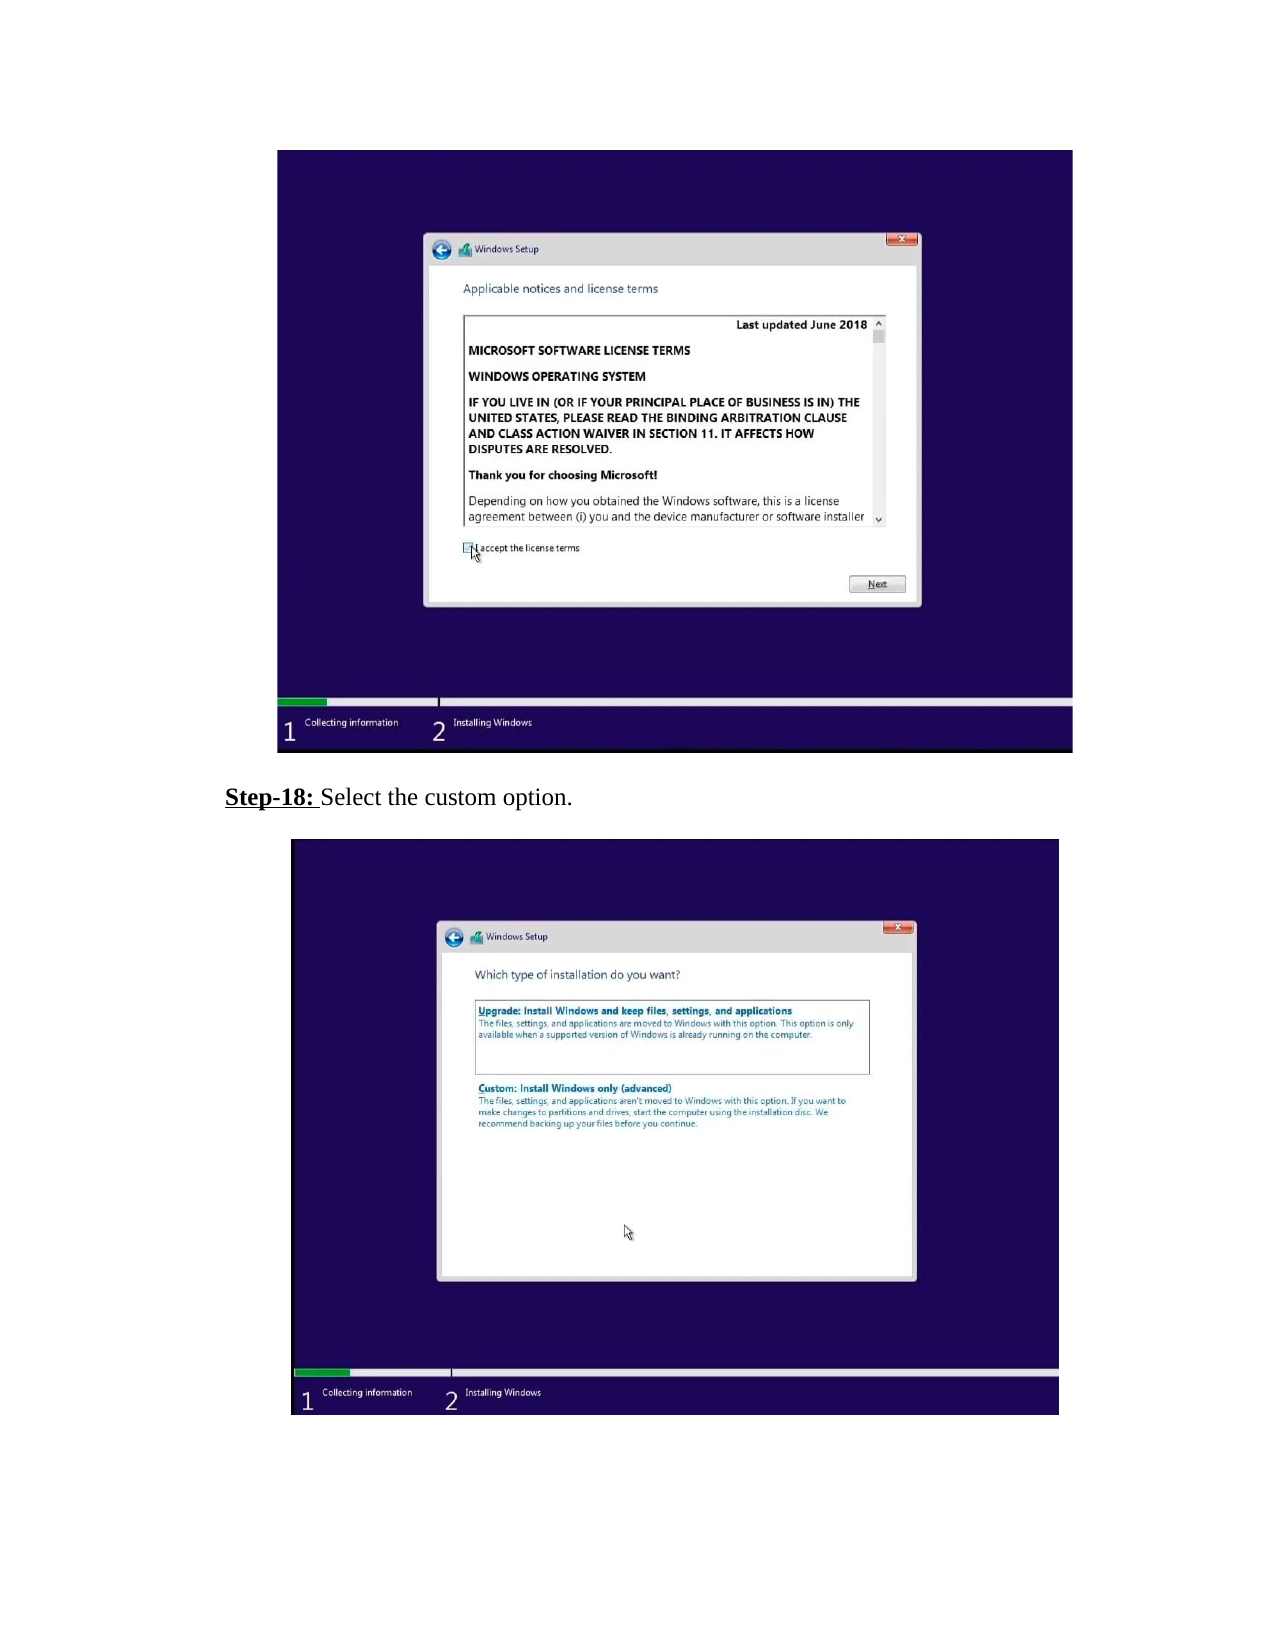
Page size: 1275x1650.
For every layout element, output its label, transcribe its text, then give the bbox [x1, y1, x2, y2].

list Step-18: Select the custom option. [225, 782, 1125, 810]
picture [277, 150, 1073, 753]
picture [291, 839, 1059, 1415]
